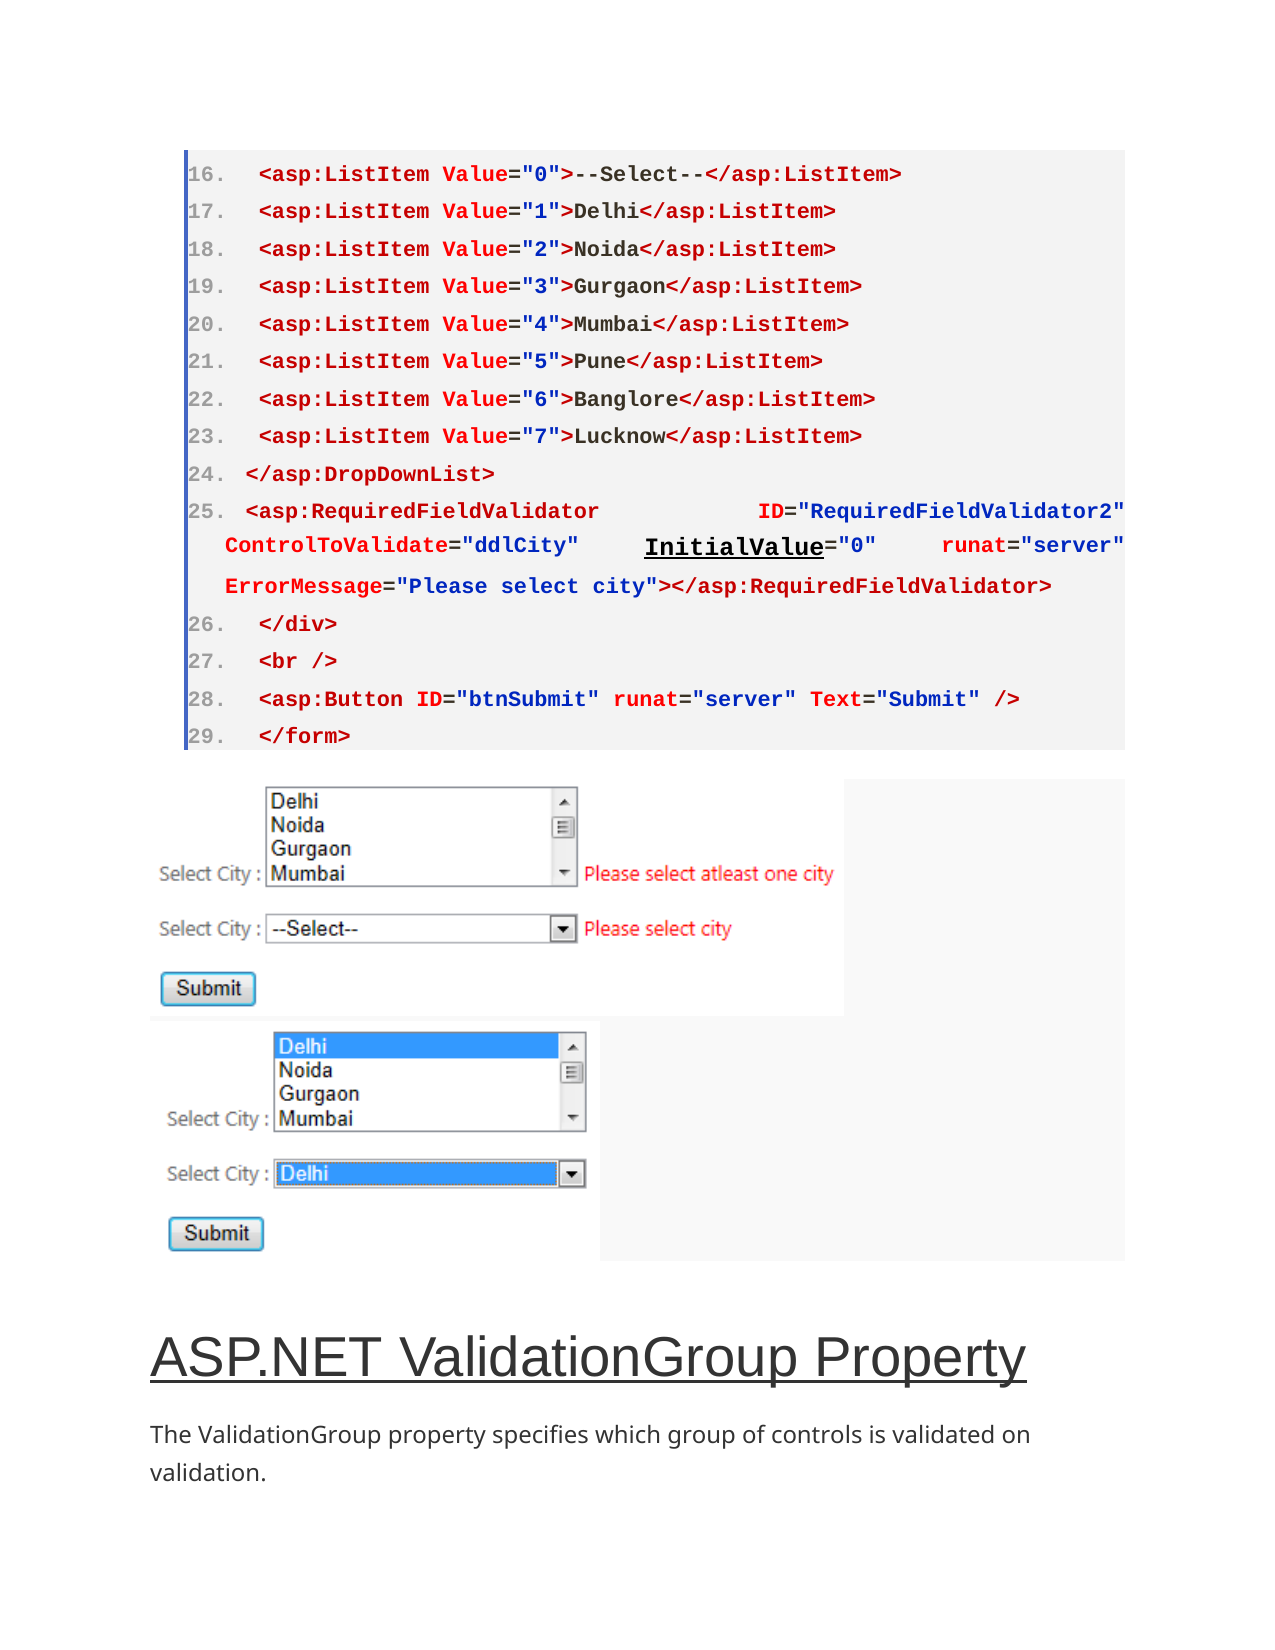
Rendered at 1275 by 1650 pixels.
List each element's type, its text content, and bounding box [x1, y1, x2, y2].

picture [150, 779, 844, 1016]
picture [150, 1021, 600, 1261]
list <asp:ListItem Value="7">Lucknow</asp:ListItem> [188, 412, 1125, 450]
list <asp:ListItem Value="5">Pune</asp:ListItem> [188, 337, 1125, 375]
text The ValidationGroup property specifies which group of controls is validated on validation. [150, 1414, 1125, 1488]
list </div> [188, 600, 1125, 637]
list </form> [188, 712, 1125, 750]
list <asp:RequiredFieldValidator ID="RequiredFieldValidator2" ControlToValidate="ddlCity" InitialValue="0" runat="server" ErrorMessage="Please select city"></asp:RequiredFieldValidator> [188, 487, 1125, 600]
list <br /> [188, 637, 1125, 675]
list </asp:DropDownList> [188, 450, 1125, 487]
list <asp:ListItem Value="1">Delhi</asp:ListItem> [188, 187, 1125, 225]
text ASP.NET ValidationGroup Property [150, 1324, 1125, 1389]
list <asp:ListItem Value="0">--Select--</asp:ListItem> [188, 150, 1125, 187]
list <asp:ListItem Value="2">Noida</asp:ListItem> [188, 225, 1125, 262]
list <asp:ListItem Value="4">Mumbai</asp:ListItem> [188, 300, 1125, 337]
list <asp:ListItem Value="3">Gurgaon</asp:ListItem> [188, 262, 1125, 300]
list <asp:Button ID="btnSubmit" runat="server" Text="Submit" /> [188, 675, 1125, 712]
list <asp:ListItem Value="6">Banglore</asp:ListItem> [188, 375, 1125, 412]
